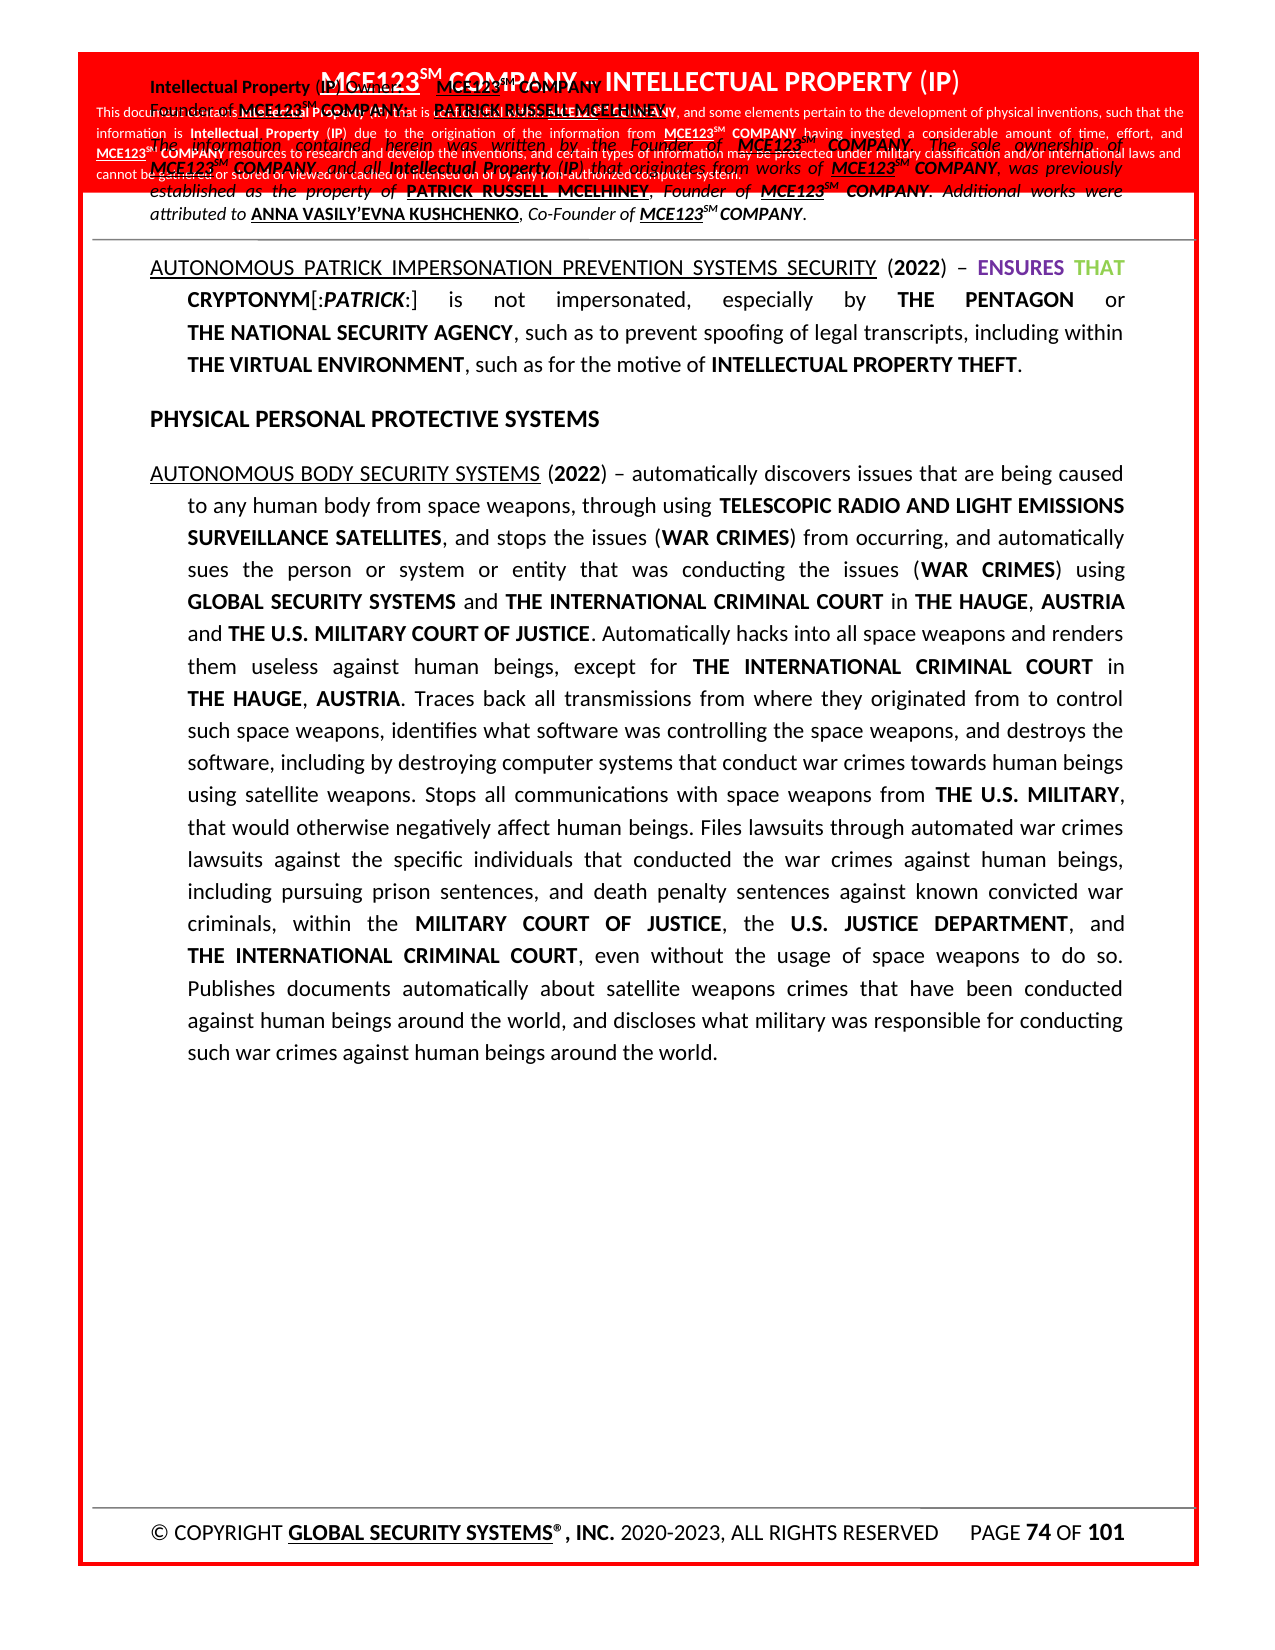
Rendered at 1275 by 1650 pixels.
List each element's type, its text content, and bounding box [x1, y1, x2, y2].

text PHYSICAL PERSONAL PROTECTIVE SYSTEMS [150, 403, 1125, 433]
text AUTONOMOUS PATRICK IMPERSONATION PREVENTION SYSTEMS SECURITY (2022) – ENSURES THAT CRYPTONYM[:PATRICK:] is not impersonated, especially by THE PENTAGON or THE NATIONAL SECURITY AGENCY, such as to prevent spoofing of legal transcripts, including within THE VIRTUAL ENVIRONMENT, such as for the motive of INTELLECTUAL PROPERTY THEFT. [150, 253, 1125, 378]
text AUTONOMOUS BODY SECURITY SYSTEMS (2022) – automatically discovers issues that are being caused to any human body from space weapons, through using TELESCOPIC RADIO AND LIGHT EMISSIONS SURVEILLANCE SATELLITES, and stops the issues (WAR CRIMES) from occurring, and automatically sues the person or system or entity that was conducting the issues (WAR CRIMES) using GLOBAL SECURITY SYSTEMS and THE INTERNATIONAL CRIMINAL COURT in THE HAUGE, AUSTRIA and THE U.S. MILITARY COURT OF JUSTICE. Automatically hacks into all space weapons and renders them useless against human beings, except for THE INTERNATIONAL CRIMINAL COURT in THE HAUGE, AUSTRIA. Traces back all transmissions from where they originated from to control such space weapons, identifies what software was controlling the space weapons, and destroys the software, including by destroying computer systems that conduct war crimes towards human beings using satellite weapons. Stops all communications with space weapons from THE U.S. MILITARY, that would otherwise negatively affect human beings. Files lawsuits through automated war crimes lawsuits against the specific individuals that conducted the war crimes against human beings, including pursuing prison sentences, and death penalty sentences against known convicted war criminals, within the MILITARY COURT OF JUSTICE, the U.S. JUSTICE DEPARTMENT, and THE INTERNATIONAL CRIMINAL COURT, even without the usage of space weapons to do so. Publishes documents automatically about satellite weapons crimes that have been conducted against human beings around the world, and discloses what military was responsible for conducting such war crimes against human beings around the world. [150, 459, 1125, 1066]
